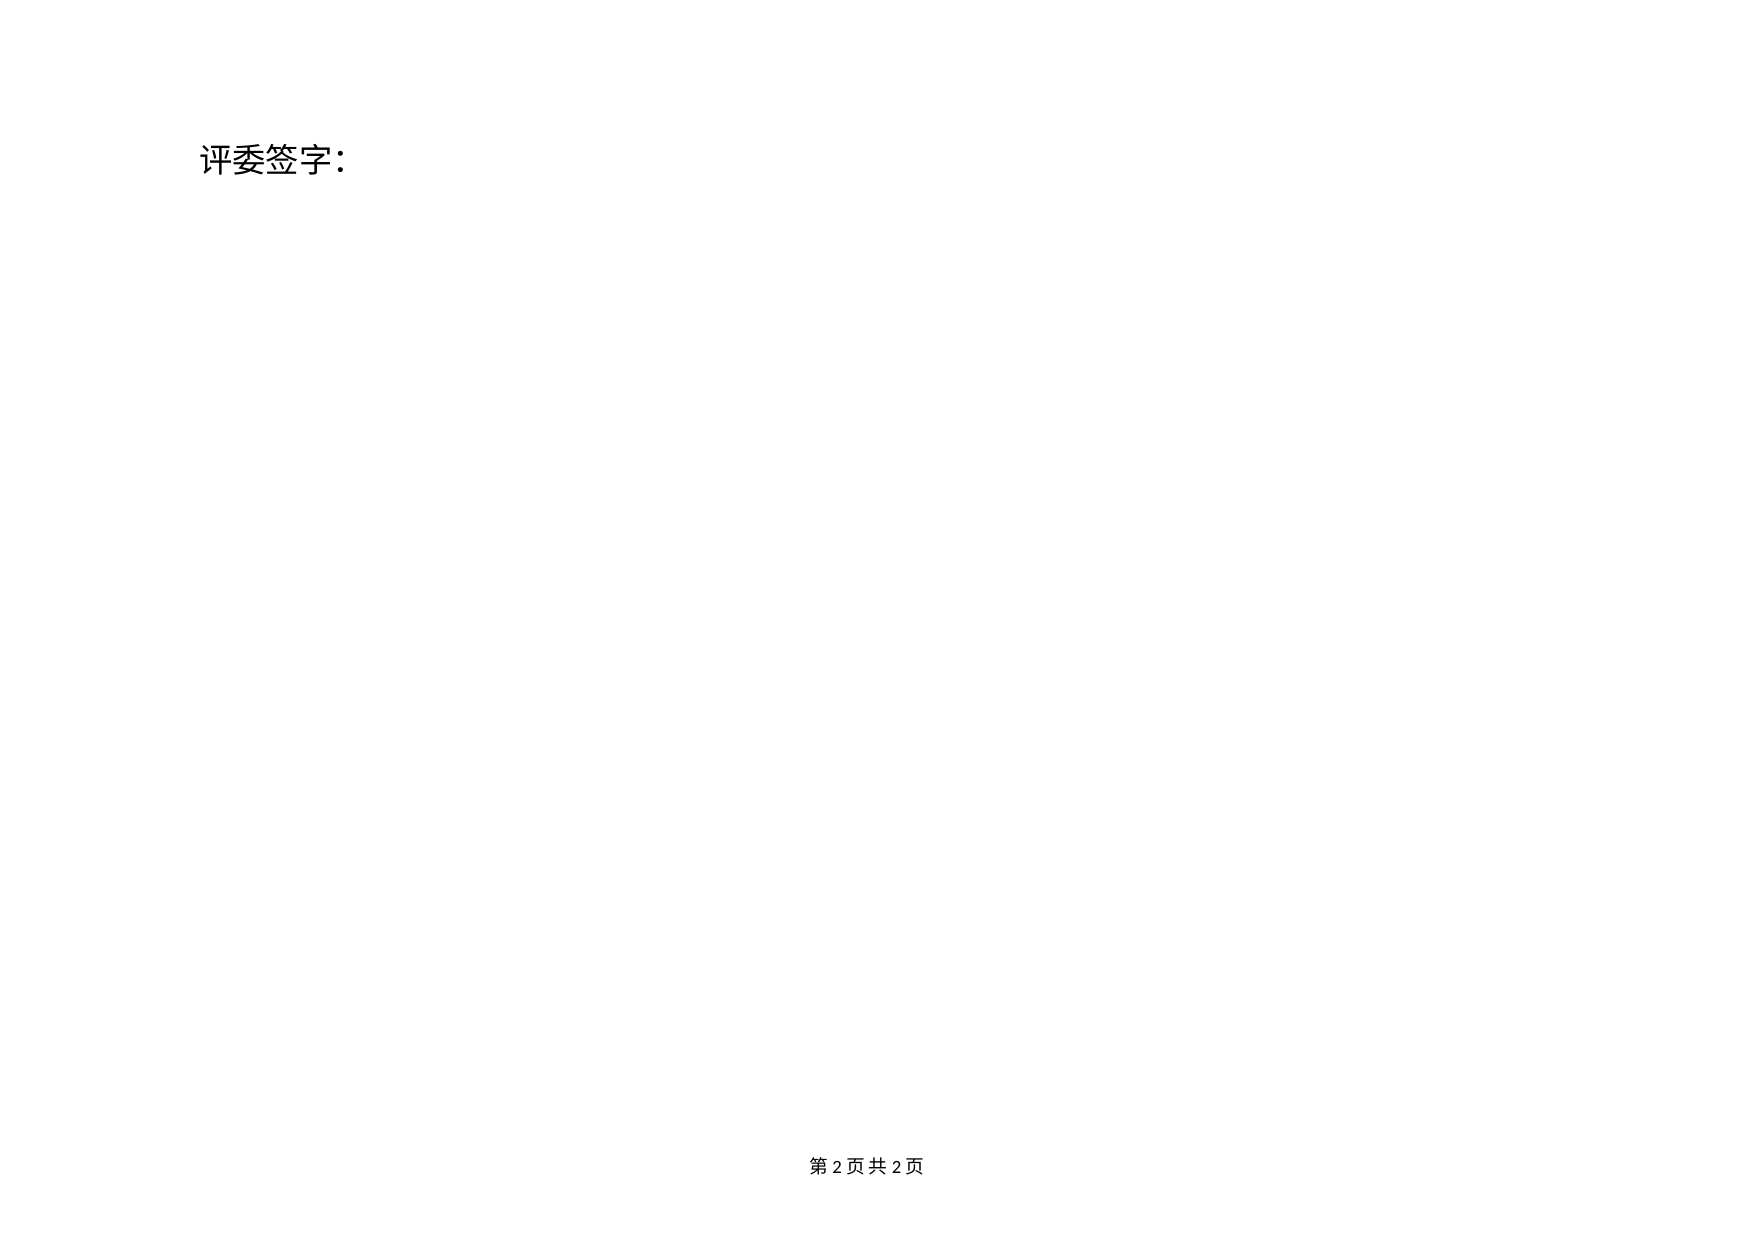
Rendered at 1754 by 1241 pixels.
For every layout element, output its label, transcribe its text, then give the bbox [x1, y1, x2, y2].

text 评委签字： [132, 125, 1622, 190]
